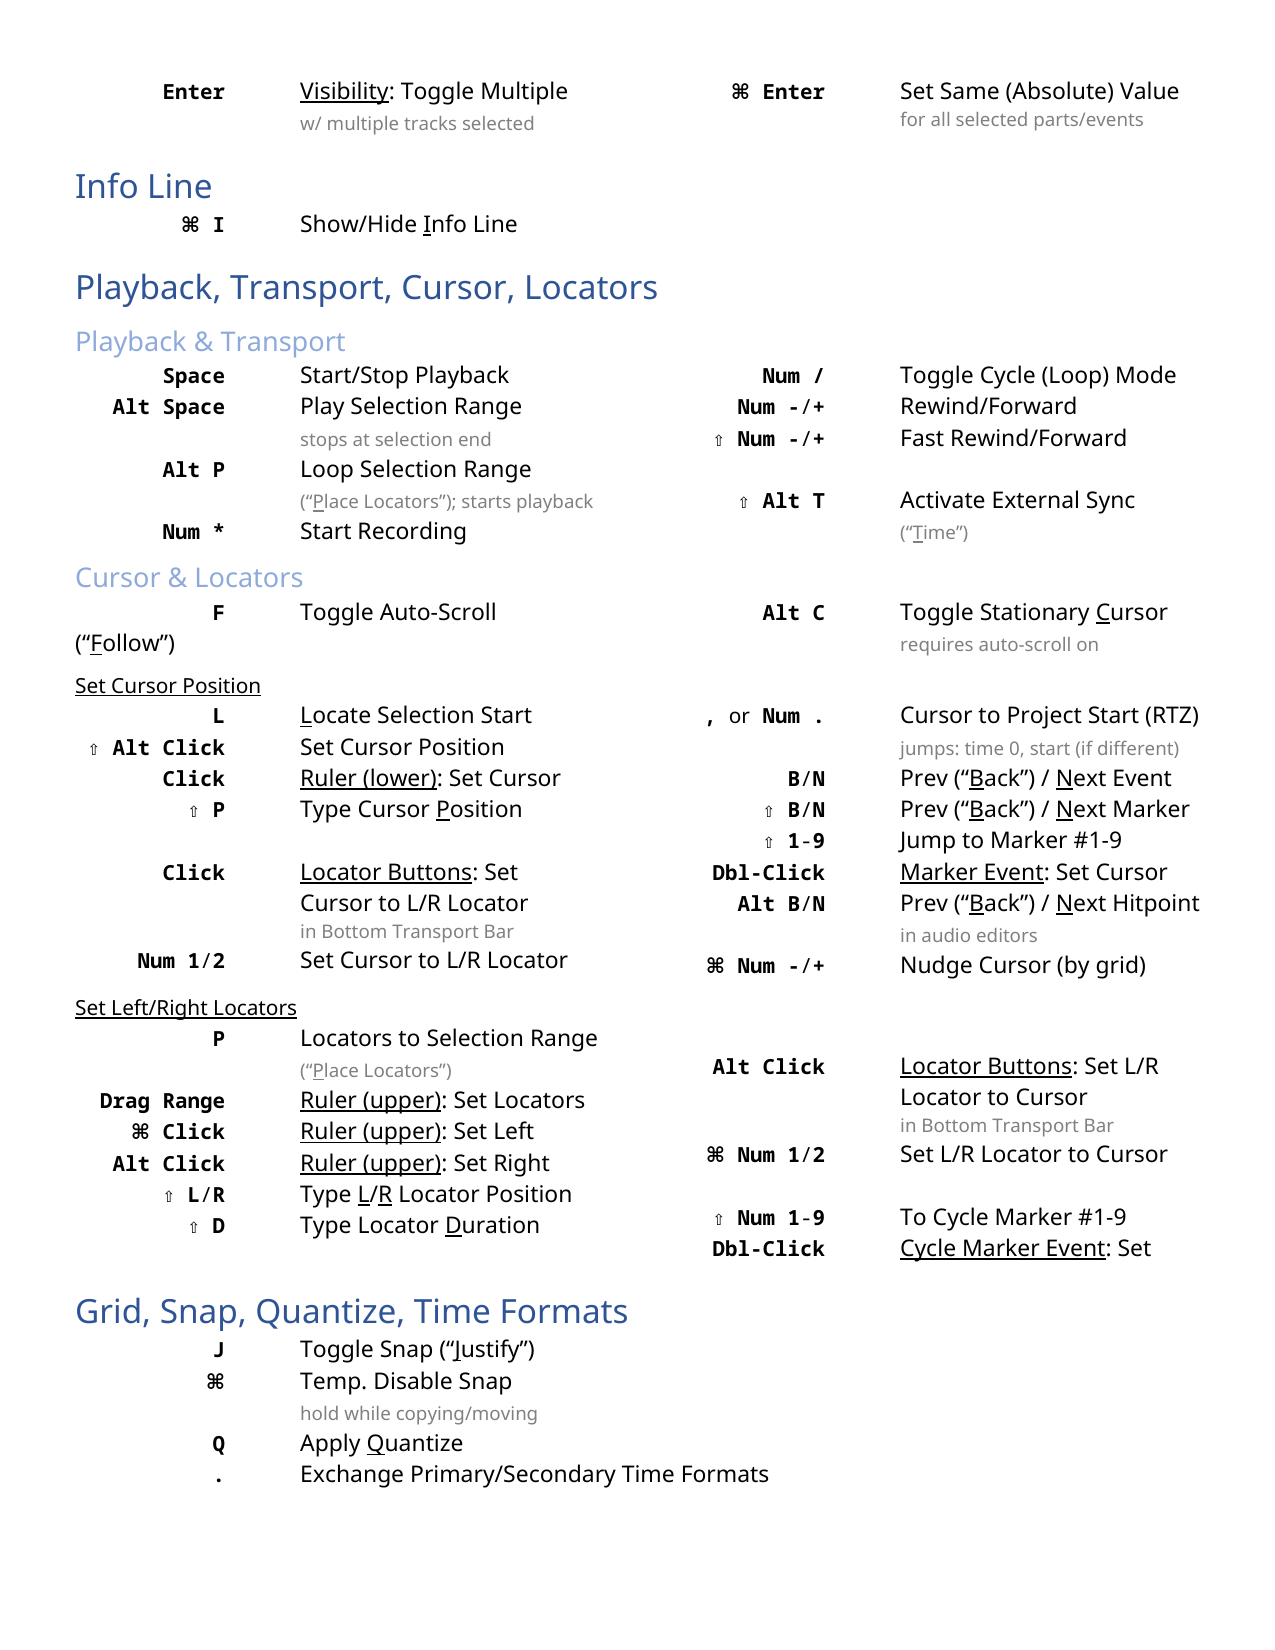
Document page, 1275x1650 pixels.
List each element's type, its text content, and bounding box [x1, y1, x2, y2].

text F Toggle Auto-Scroll (“Follow”) [75, 596, 600, 658]
text Alt P Loop Selection Range (“Place Locators”); starts playback [75, 453, 600, 515]
text ⇧ Num -/+ Fast Rewind/Forward [675, 421, 1200, 453]
text ⌘ Temp. Disable Snap hold while copying/moving [75, 1364, 1200, 1427]
text Click Locator Buttons: Set Cursor to L/R Locator [75, 856, 600, 918]
text for all selected parts/events [675, 106, 1200, 132]
text Alt Click Ruler (upper): Set Right [75, 1146, 600, 1178]
text ⇧ D Type Locator Duration [75, 1209, 600, 1240]
text . Exchange Primary/Secondary Time Formats [75, 1458, 1200, 1489]
text P Locators to Selection Range (“Place Locators”) [75, 1021, 600, 1084]
text in Bottom Transport Bar [675, 1112, 1200, 1138]
text B/N Prev (“Back”) / Next Event [675, 762, 1200, 793]
text Alt Click Locator Buttons: Set L/R Locator to Cursor [675, 1050, 1200, 1112]
text Alt Space Play Selection Range stops at selection end [75, 390, 600, 453]
text Dbl-Click Cycle Marker Event: Set [675, 1232, 1200, 1263]
subtitle Playback & Transport [75, 322, 1200, 359]
text ⇧ Num 1-9 To Cycle Marker #1-9 [675, 1200, 1200, 1232]
text J Toggle Snap (“Justify”) [75, 1333, 1200, 1364]
text Click Ruler (lower): Set Cursor [75, 762, 600, 793]
text ⇧ 1-9 Jump to Marker #1-9 [675, 824, 1200, 856]
text in Bottom Transport Bar [75, 918, 600, 943]
text ⇧ L/R Type L/R Locator Position [75, 1178, 600, 1209]
text ⇧ Alt Click Set Cursor Position [75, 731, 600, 762]
text Num 1/2 Set Cursor to L/R Locator [75, 943, 600, 975]
subtitle Info Line [75, 162, 600, 208]
text L Locate Selection Start [75, 699, 600, 731]
text , or Num . Cursor to Project Start (RTZ) jumps: time 0, start (if different) [675, 699, 1200, 762]
subtitle Set Left/Right Locators [75, 993, 1200, 1021]
text Dbl-Click Marker Event: Set Cursor [675, 856, 1200, 887]
text Space Start/Stop Playback [75, 359, 600, 390]
text ⌘ Click Ruler (upper): Set Left [75, 1115, 600, 1146]
text ⇧ Alt T Activate External Sync (“Time”) [675, 484, 1200, 546]
text Q Apply Quantize [75, 1427, 1200, 1458]
text ⌘ Enter Set Same (Absolute) Value [675, 75, 1200, 106]
text ⌘ I Show/Hide Info Line [75, 208, 600, 239]
text Num / Toggle Cycle (Loop) Mode [675, 359, 1200, 390]
text Alt C Toggle Stationary Cursor requires auto-scroll on [675, 596, 1200, 658]
subtitle Set Cursor Position [75, 671, 1200, 699]
text Num * Start Recording [75, 515, 600, 546]
subtitle Cursor & Locators [75, 559, 1200, 596]
text Enter Visibility: Toggle Multiple w/ multiple tracks selected [75, 75, 600, 137]
text ⌘ Num -/+ Nudge Cursor (by grid) [675, 949, 1200, 981]
text Num -/+ Rewind/Forward [675, 390, 1200, 421]
text Alt B/N Prev (“Back”) / Next Hitpoint in audio editors [675, 887, 1200, 949]
text Drag Range Ruler (upper): Set Locators [75, 1084, 600, 1115]
subtitle Grid, Snap, Quantize, Time Formats [75, 1288, 1200, 1333]
text ⇧ P Type Cursor Position [75, 793, 600, 824]
text ⌘ Num 1/2 Set L/R Locator to Cursor [675, 1138, 1200, 1169]
text ⇧ B/N Prev (“Back”) / Next Marker [675, 793, 1200, 824]
subtitle Playback, Transport, Cursor, Locators [75, 264, 1200, 309]
